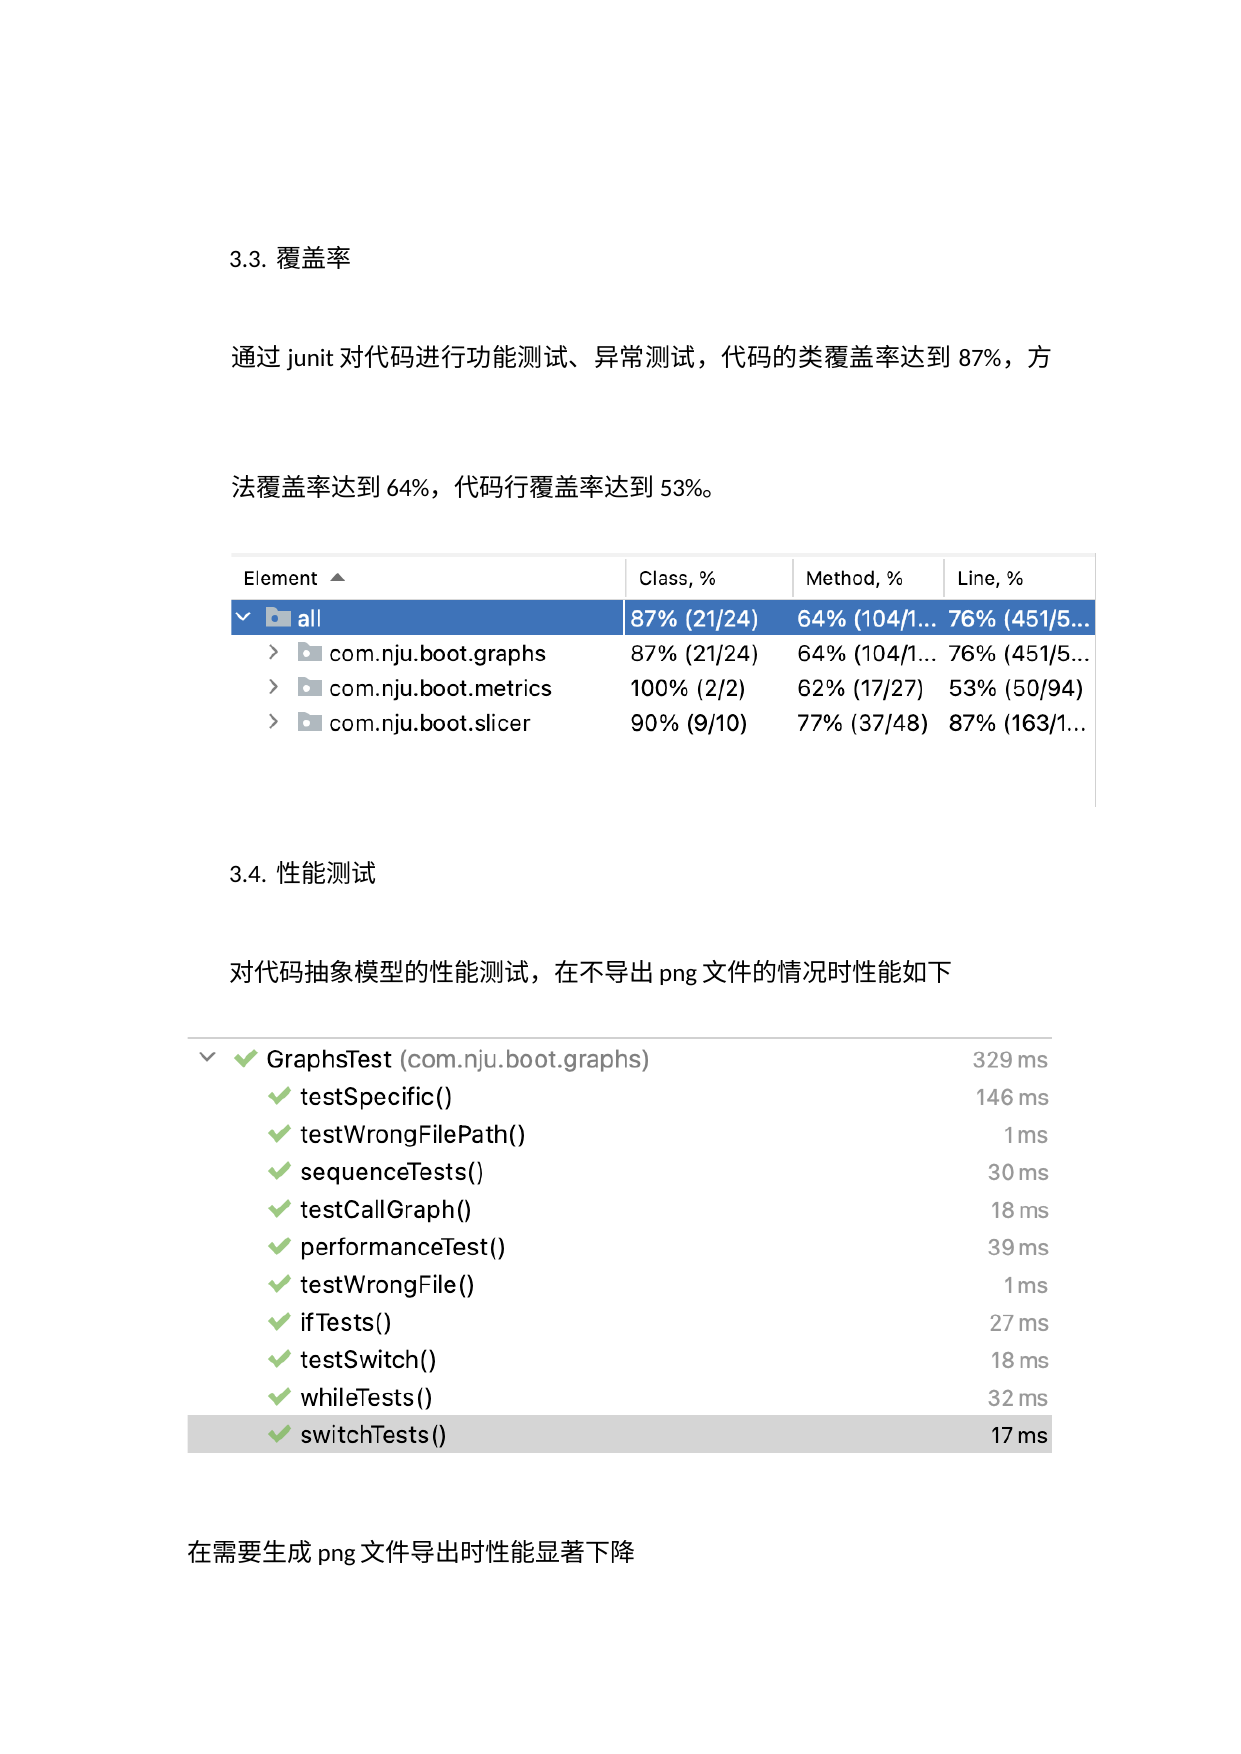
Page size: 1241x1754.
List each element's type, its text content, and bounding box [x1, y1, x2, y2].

text 通过junit对代码进行功能测试、异常测试，代码的类覆盖率达到87%，方法覆盖率达到64%，代码行覆盖率达到53%。 [231, 324, 1053, 519]
picture [231, 553, 1096, 807]
picture [187, 1037, 1052, 1471]
list 性能测试 [229, 840, 1053, 905]
text 对代码抽象模型的性能测试，在不导出png文件的情况时性能如下 [229, 939, 1053, 1004]
text 在需要生成png文件导出时性能显著下降 [187, 1519, 1053, 1584]
list 覆盖率 [229, 225, 1053, 290]
